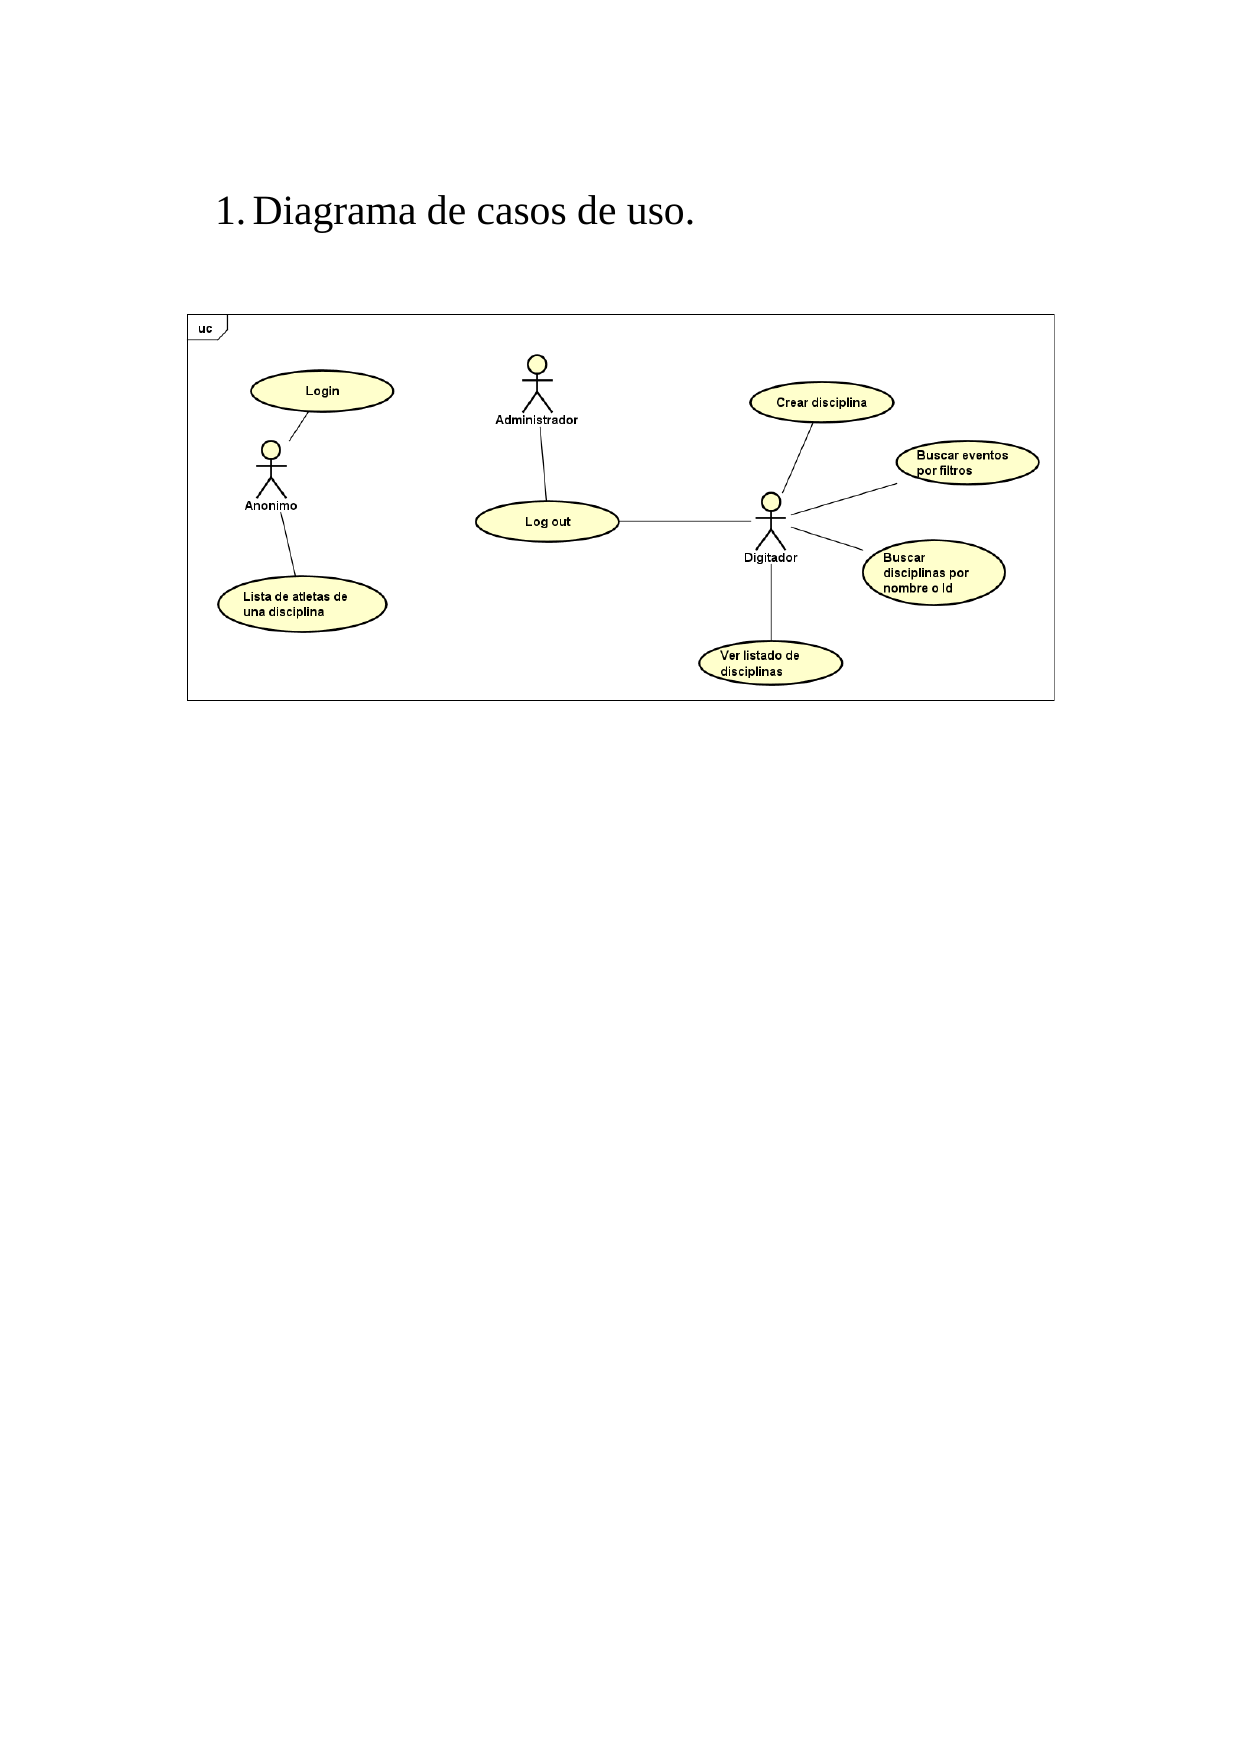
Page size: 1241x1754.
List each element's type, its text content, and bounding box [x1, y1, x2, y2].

picture [177, 304, 1063, 709]
subtitle Diagrama de casos de uso. [215, 185, 1063, 233]
